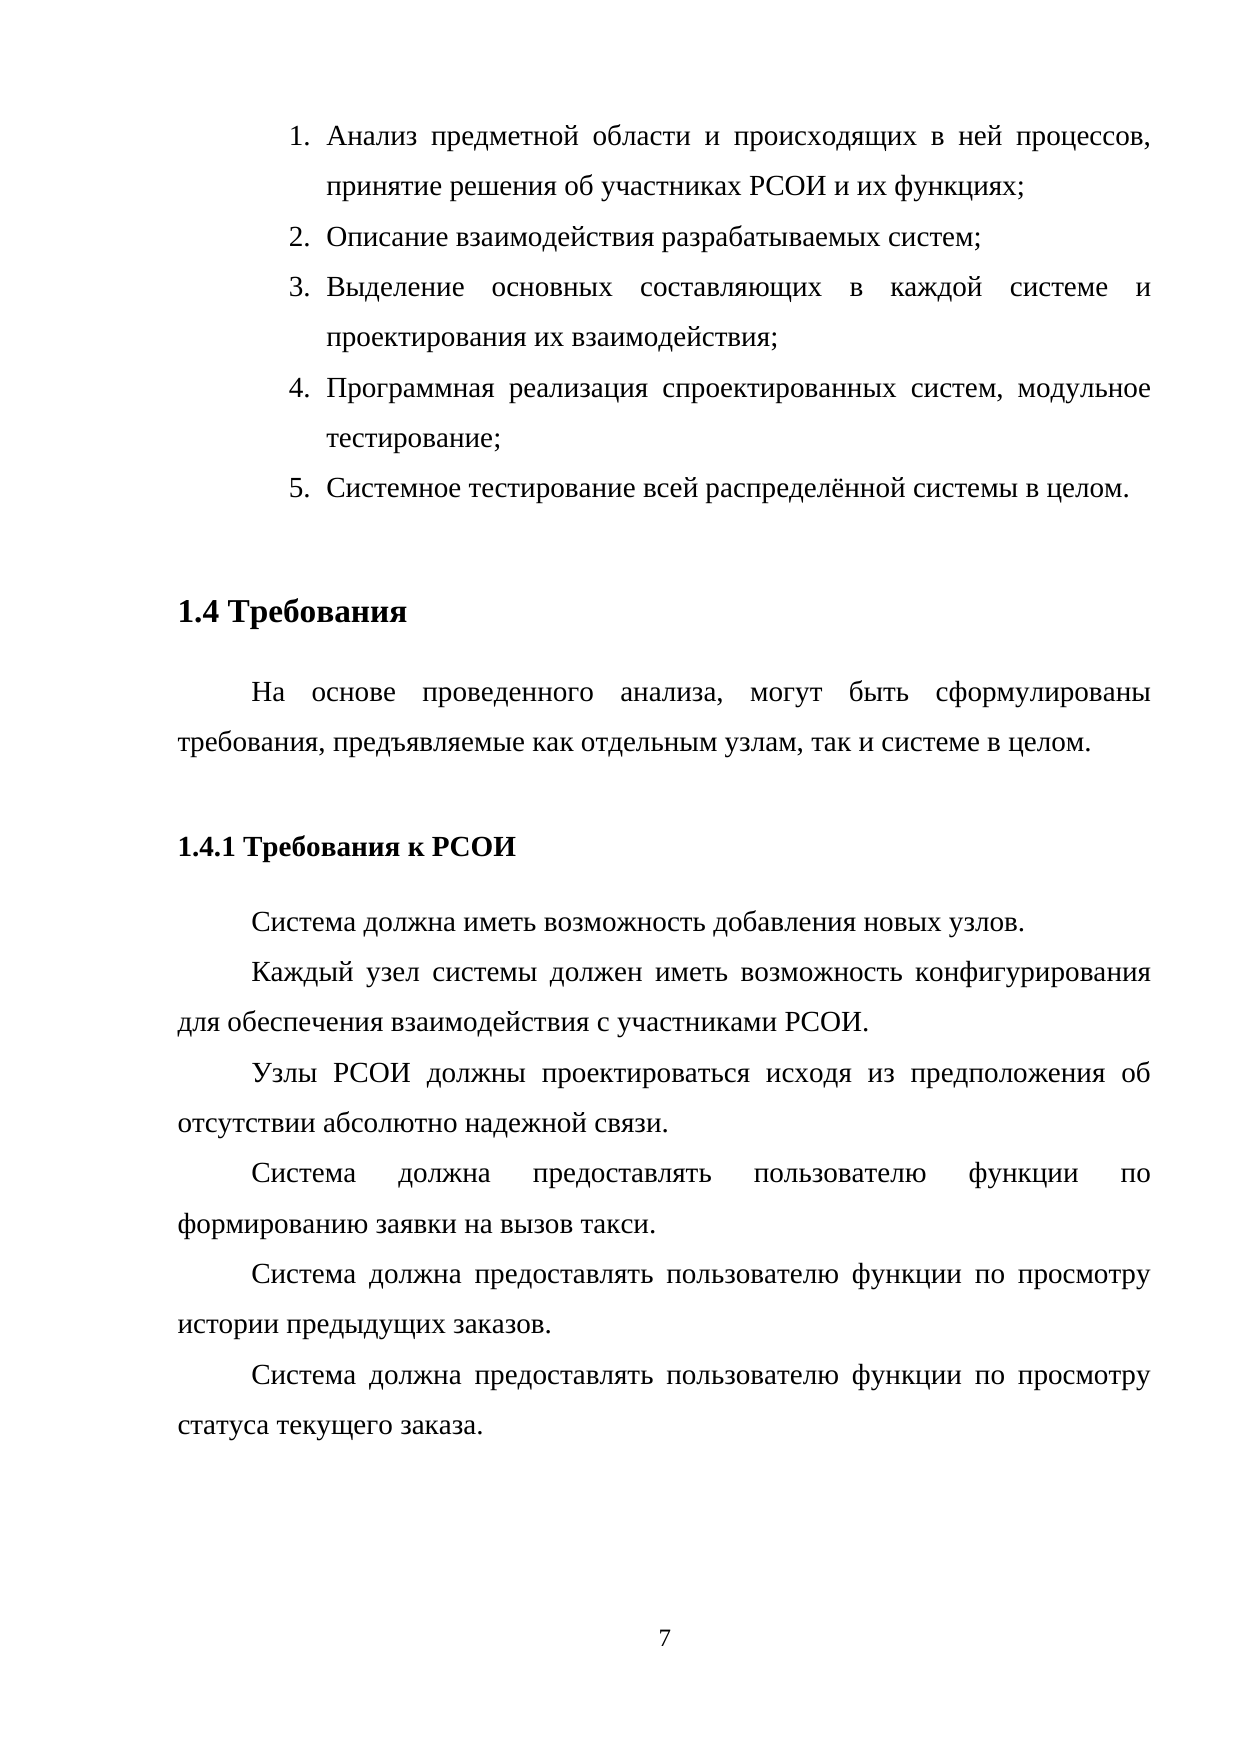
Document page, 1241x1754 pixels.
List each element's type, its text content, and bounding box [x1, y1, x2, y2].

text Каждый узел системы должен иметь возможность конфигурирования для обеспечения взаимодействия с участниками РСОИ. [177, 954, 1152, 1038]
text Система должна предоставлять пользователю функции по просмотру истории предыдущих заказов. [177, 1256, 1152, 1340]
list Описание взаимодействия разрабатываемых систем; [288, 219, 1152, 252]
subtitle Требования [177, 592, 1152, 630]
list Системное тестирование всей распределённой системы в целом. [288, 470, 1152, 504]
list Анализ предметной области и происходящих в ней процессов, принятие решения об участниках РСОИ и их функциях; [288, 118, 1152, 202]
list Программная реализация спроектированных систем, модульное тестирование; [288, 370, 1152, 453]
text Система должна иметь возможность добавления новых узлов. [177, 904, 1152, 937]
text Узлы РСОИ должны проектироваться исходя из предположения об отсутствии абсолютно надежной связи. [177, 1055, 1152, 1139]
text Система должна предоставлять пользователю функции по формированию заявки на вызов такси. [177, 1156, 1152, 1239]
text На основе проведенного анализа, могут быть сформулированы требования, предъявляемые как отдельным узлам, так и системе в целом. [177, 674, 1152, 758]
subtitle Требования к РСОИ [177, 829, 1152, 862]
text Система должна предоставлять пользователю функции по просмотру статуса текущего заказа. [177, 1357, 1152, 1441]
list Выделение основных составляющих в каждой системе и проектирования их взаимодействия; [288, 269, 1152, 353]
